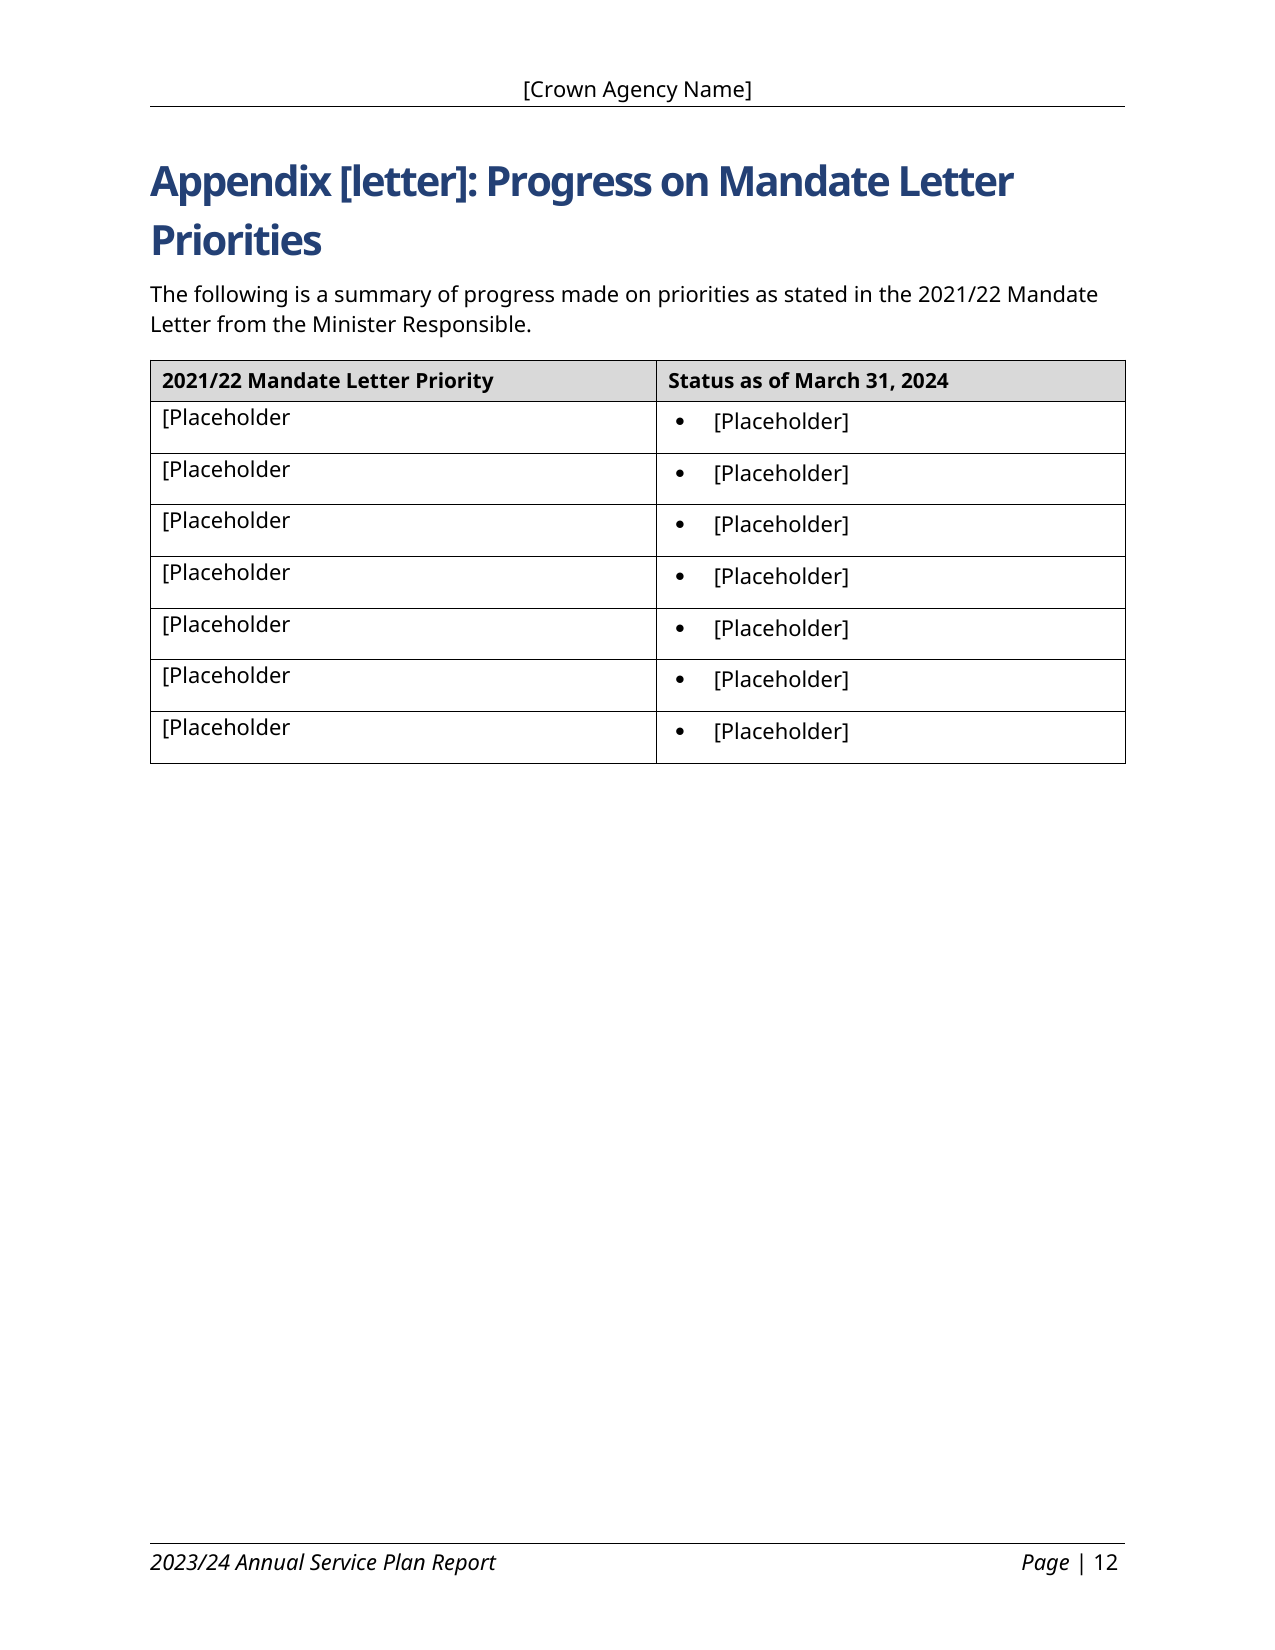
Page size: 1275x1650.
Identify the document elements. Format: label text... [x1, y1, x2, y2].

table_cell [Placeholder [151, 454, 656, 504]
table_cell [Placeholder [151, 609, 656, 659]
table_cell [Placeholder] [657, 660, 1125, 711]
table_cell [Placeholder [151, 557, 656, 608]
table_cell [Placeholder] [657, 712, 1125, 763]
table_cell [Placeholder] [657, 505, 1125, 556]
table_cell [Placeholder] [657, 402, 1125, 453]
table_cell [Placeholder [151, 712, 656, 763]
table_cell [Placeholder [151, 505, 656, 556]
table_cell [Placeholder [151, 660, 656, 711]
table_cell [Placeholder] [657, 454, 1125, 504]
table_header 2021/22 Mandate Letter Priority [151, 361, 656, 401]
text The following is a summary of progress made on priorities as stated in the 2021/22 Mandate Letter from the Minister Responsible. [150, 279, 1125, 339]
table_cell [Placeholder] [657, 609, 1125, 659]
subtitle Appendix [letter]: Progress on Mandate Letter Priorities [150, 150, 1125, 267]
table_header Status as of March 31, 2024 [657, 361, 1125, 401]
table_cell [Placeholder [151, 402, 656, 453]
table_cell [Placeholder] [657, 557, 1125, 608]
